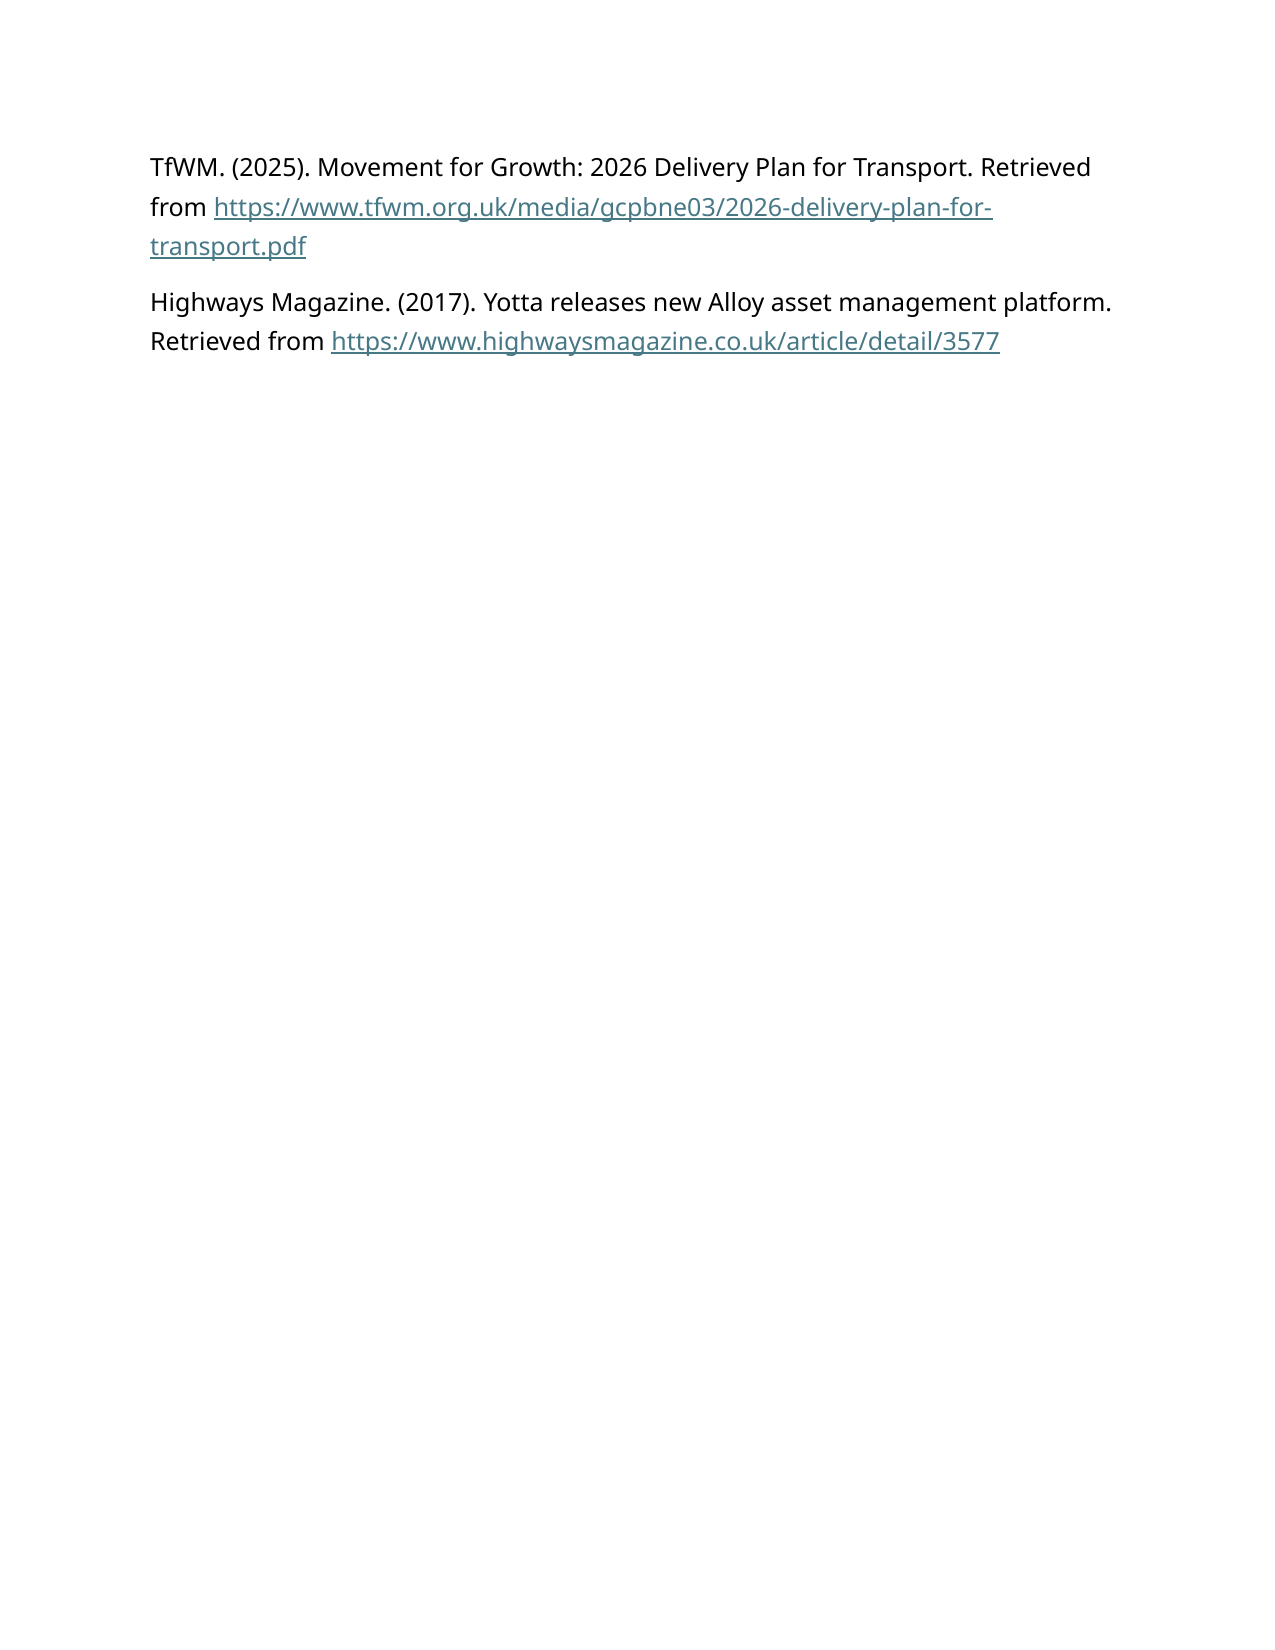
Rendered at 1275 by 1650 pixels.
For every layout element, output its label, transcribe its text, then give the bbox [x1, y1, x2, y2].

text Highways Magazine. (2017). Yotta releases new Alloy asset management platform. Retrieved from https://www.highwaysmagazine.co.uk/article/detail/3577 [150, 284, 1125, 357]
text TfWM. (2025). Movement for Growth: 2026 Delivery Plan for Transport. Retrieved from https://www.tfwm.org.uk/media/gcpbne03/2026-delivery-plan-for-transport.pdf [150, 150, 1125, 262]
